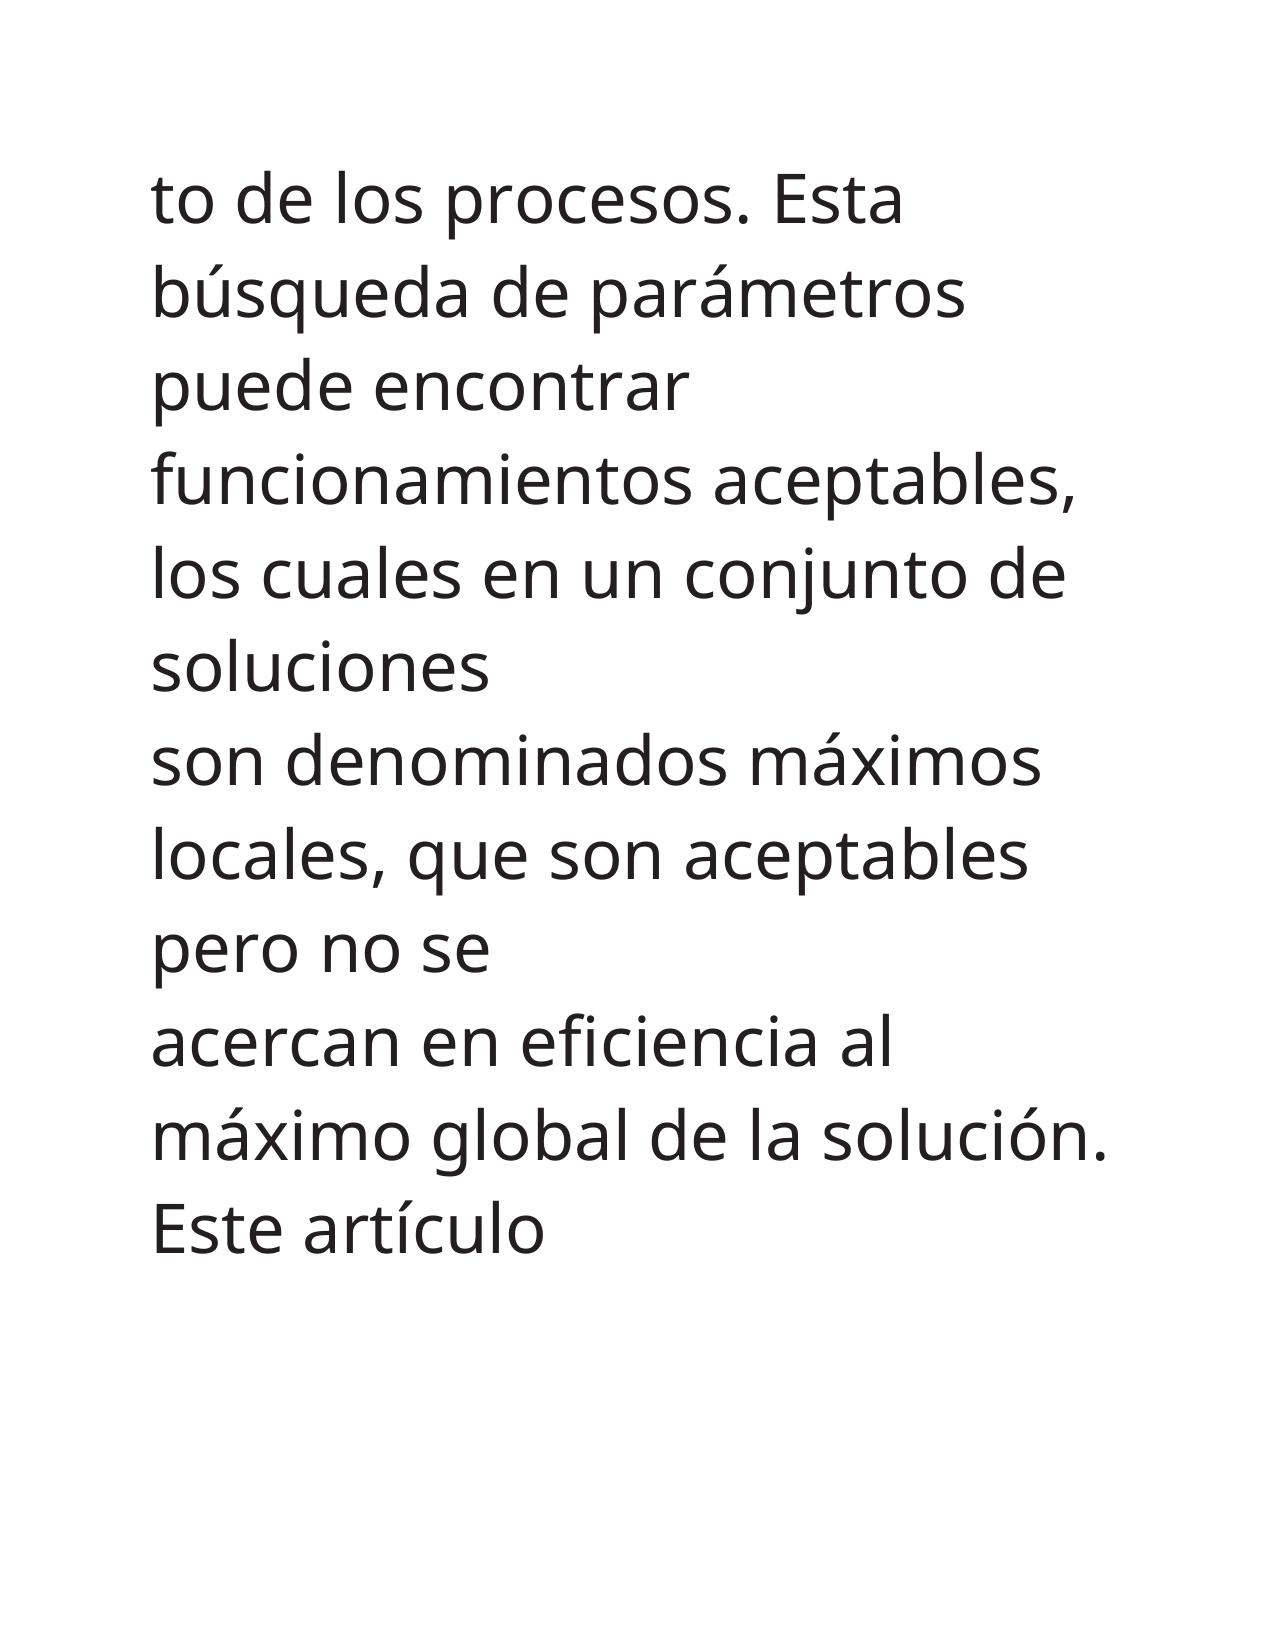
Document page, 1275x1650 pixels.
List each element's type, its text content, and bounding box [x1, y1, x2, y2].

text acercan en eficiencia al máximo global de la solución. Este artículo [150, 993, 1125, 1274]
text to de los procesos. Esta búsqueda de parámetros puede encontrar [150, 150, 1125, 431]
text funcionamientos aceptables, los cuales en un conjunto de soluciones [150, 431, 1125, 712]
text son denominados máximos locales, que son aceptables pero no se [150, 712, 1125, 993]
